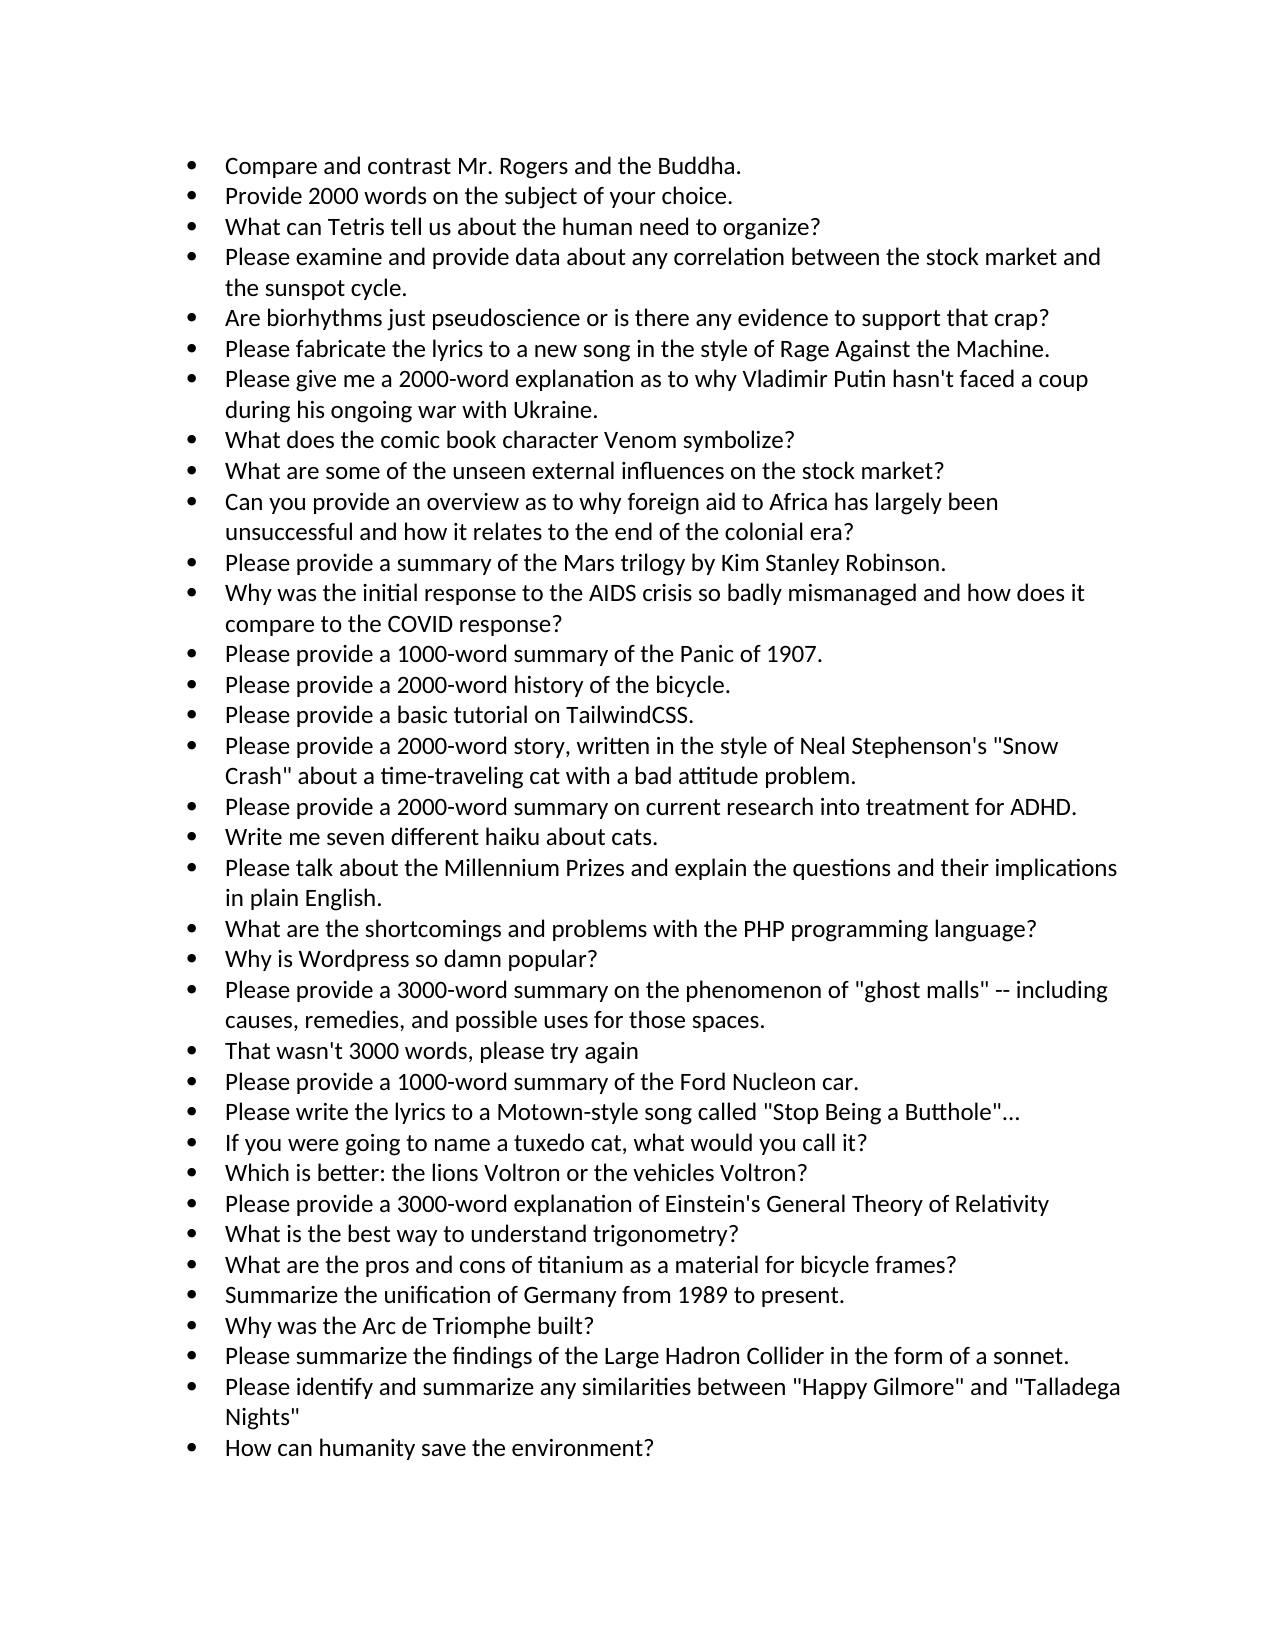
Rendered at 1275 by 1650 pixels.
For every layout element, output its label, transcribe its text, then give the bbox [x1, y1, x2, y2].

list Please fabricate the lyrics to a new song in the style of Rage Against the Machine. [187, 333, 1125, 364]
list Please talk about the Millennium Prizes and explain the questions and their implications in plain English. [187, 852, 1125, 913]
list Please identify and summarize any similarities between "Happy Gilmore" and "Talladega Nights" [187, 1371, 1125, 1432]
list Please give me a 2000-word explanation as to why Vladimir Putin hasn't faced a coup during his ongoing war with Ukraine. [187, 364, 1125, 425]
list Compare and contrast Mr. Rogers and the Buddha. [187, 150, 1125, 181]
list Can you provide an overview as to why foreign aid to Africa has largely been unsuccessful and how it relates to the end of the colonial era? [187, 486, 1125, 547]
list What are the shortcomings and problems with the PHP programming language? [187, 913, 1125, 943]
list Are biorhythms just pseudoscience or is there any evidence to support that crap? [187, 303, 1125, 333]
list Please provide a summary of the Mars trilogy by Kim Stanley Robinson. [187, 547, 1125, 577]
list Please provide a 1000-word summary of the Panic of 1907. [187, 638, 1125, 669]
list Please provide a 3000-word summary on the phenomenon of "ghost malls" -- including causes, remedies, and possible uses for those spaces. [187, 974, 1125, 1035]
list Provide 2000 words on the subject of your choice. [187, 181, 1125, 211]
list Please provide a 3000-word explanation of Einstein's General Theory of Relativity [187, 1188, 1125, 1218]
list Why was the Arc de Triomphe built? [187, 1310, 1125, 1340]
list What is the best way to understand trigonometry? [187, 1218, 1125, 1249]
list Please provide a 2000-word summary on current research into treatment for ADHD. [187, 791, 1125, 821]
list Why is Wordpress so damn popular? [187, 943, 1125, 974]
list Please provide a basic tutorial on TailwindCSS. [187, 699, 1125, 730]
list How can humanity save the environment? [187, 1432, 1125, 1462]
list Please summarize the findings of the Large Hadron Collider in the form of a sonnet. [187, 1340, 1125, 1371]
list Please provide a 2000-word story, written in the style of Neal Stephenson's "Snow Crash" about a time-traveling cat with a bad attitude problem. [187, 730, 1125, 791]
list Please provide a 1000-word summary of the Ford Nucleon car. [187, 1066, 1125, 1096]
list If you were going to name a tuxedo cat, what would you call it? [187, 1127, 1125, 1157]
list Summarize the unification of Germany from 1989 to present. [187, 1279, 1125, 1310]
list Please provide a 2000-word history of the bicycle. [187, 669, 1125, 699]
list What can Tetris tell us about the human need to organize? [187, 211, 1125, 242]
list Please examine and provide data about any correlation between the stock market and the sunspot cycle. [187, 242, 1125, 303]
list What does the comic book character Venom symbolize? [187, 425, 1125, 455]
list Write me seven different haiku about cats. [187, 821, 1125, 852]
list That wasn't 3000 words, please try again [187, 1035, 1125, 1066]
list What are some of the unseen external influences on the stock market? [187, 455, 1125, 486]
list Please write the lyrics to a Motown-style song called "Stop Being a Butthole"... [187, 1096, 1125, 1127]
list Which is better: the lions Voltron or the vehicles Voltron? [187, 1157, 1125, 1188]
list Why was the initial response to the AIDS crisis so badly mismanaged and how does it compare to the COVID response? [187, 577, 1125, 638]
list What are the pros and cons of titanium as a material for bicycle frames? [187, 1249, 1125, 1279]
